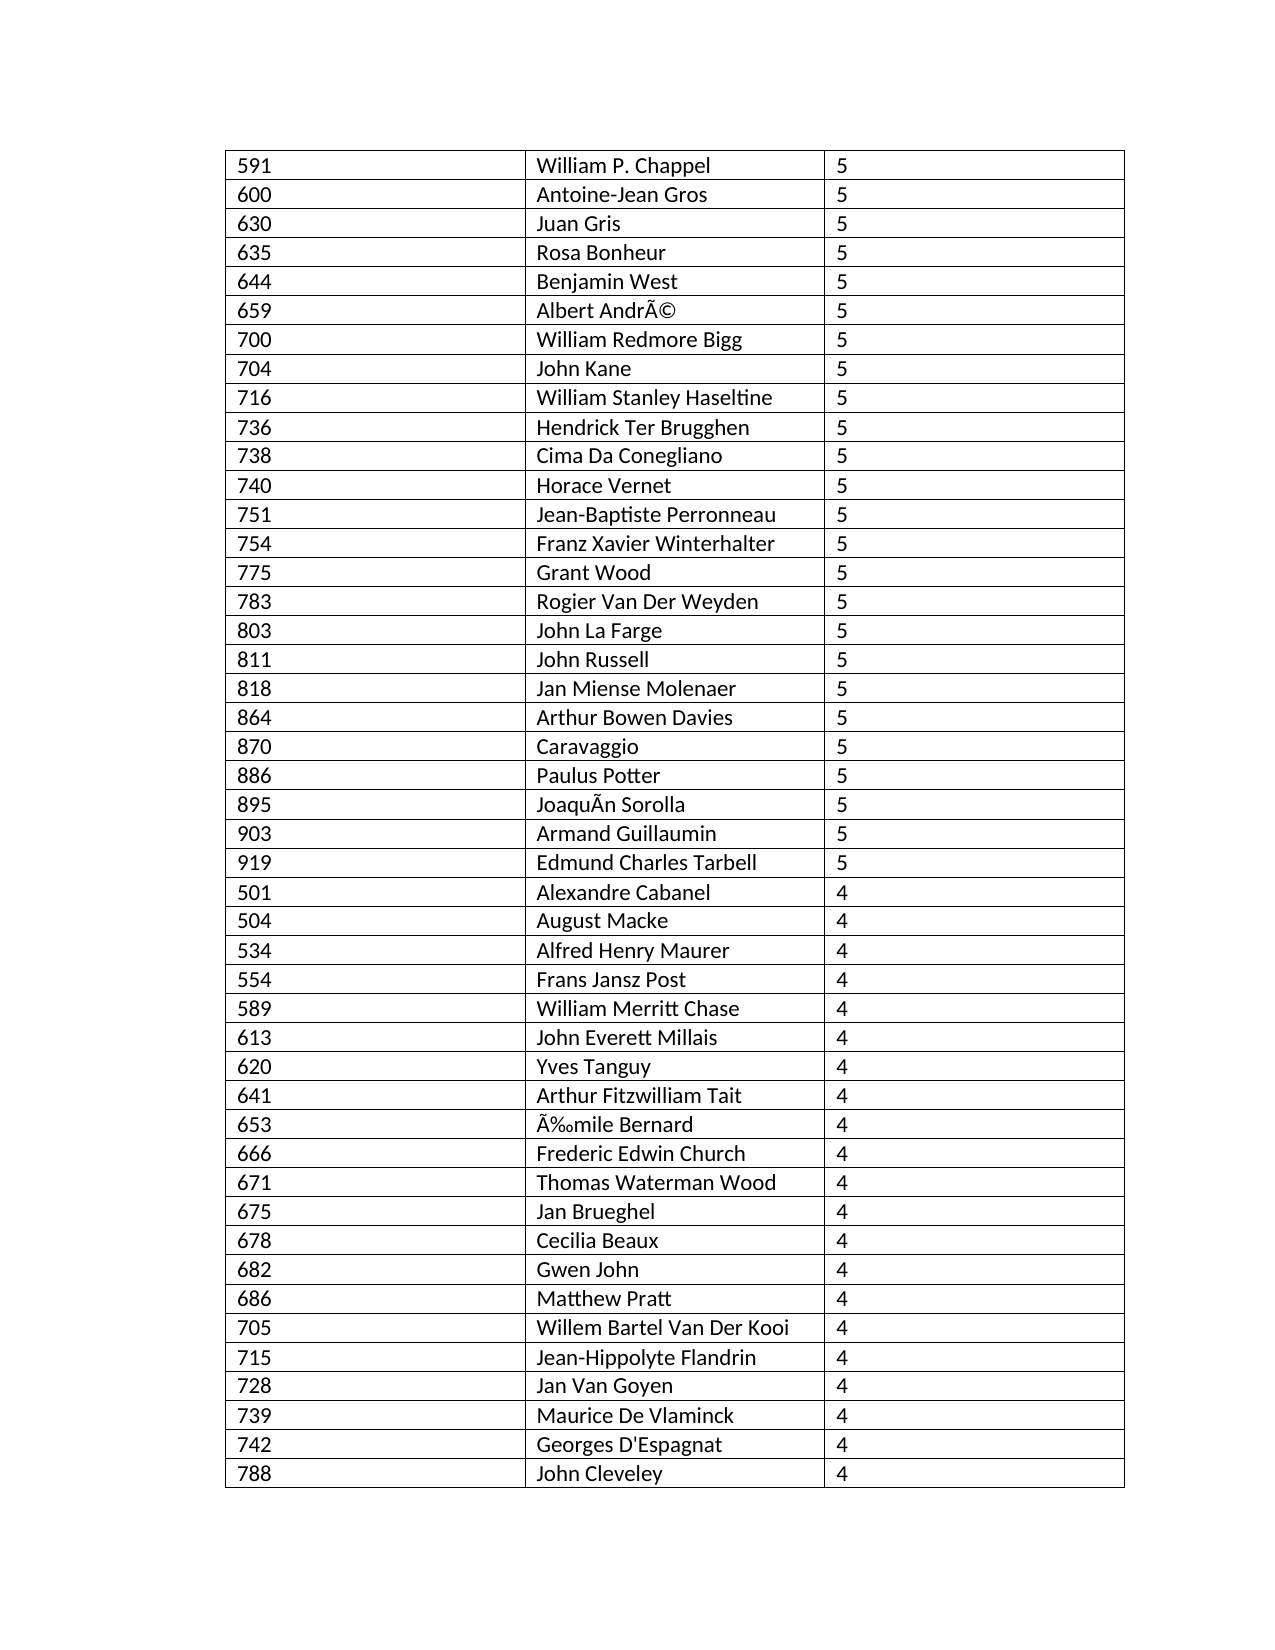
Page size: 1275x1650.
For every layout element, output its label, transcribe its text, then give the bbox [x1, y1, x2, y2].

table_cell 641 [226, 1081, 525, 1109]
table_cell 613 [226, 1023, 525, 1051]
table_cell August Macke [526, 907, 824, 935]
table_cell 5 [825, 703, 1124, 731]
table_cell 635 [226, 238, 525, 266]
table_cell Georges D'Espagnat [526, 1430, 824, 1458]
table_cell Thomas Waterman Wood [526, 1168, 824, 1196]
table_cell 864 [226, 703, 525, 731]
table_cell 4 [825, 1285, 1124, 1312]
table_cell 686 [226, 1285, 525, 1312]
table_cell Rogier Van Der Weyden [526, 587, 824, 615]
table_cell 5 [825, 209, 1124, 237]
table_cell Paulus Potter [526, 761, 824, 789]
table_cell Grant Wood [526, 558, 824, 586]
table_cell Caravaggio [526, 732, 824, 760]
table_cell Benjamin West [526, 267, 824, 295]
table_cell 4 [825, 1052, 1124, 1080]
table_cell 5 [825, 529, 1124, 557]
table_cell Arthur Fitzwilliam Tait [526, 1081, 824, 1109]
table_cell 620 [226, 1052, 525, 1080]
table_cell 775 [226, 558, 525, 586]
table_cell Frederic Edwin Church [526, 1139, 824, 1167]
table_cell 653 [226, 1110, 525, 1138]
table_cell 5 [825, 761, 1124, 789]
table_cell 504 [226, 907, 525, 935]
table_cell 4 [825, 1081, 1124, 1109]
table_cell Jean-Hippolyte Flandrin [526, 1343, 824, 1371]
table_cell 5 [825, 355, 1124, 382]
table_cell Willem Bartel Van Der Kooi [526, 1314, 824, 1342]
table_cell 751 [226, 500, 525, 528]
table_cell Armand Guillaumin [526, 820, 824, 847]
table_cell 704 [226, 355, 525, 382]
table_cell Ã‰mile Bernard [526, 1110, 824, 1138]
table_cell 678 [226, 1226, 525, 1254]
table_cell 803 [226, 616, 525, 644]
table_cell 788 [226, 1459, 525, 1487]
table_cell 919 [226, 849, 525, 877]
table_cell 4 [825, 936, 1124, 964]
table_cell 591 [226, 151, 525, 179]
table_cell Alfred Henry Maurer [526, 936, 824, 964]
table_cell Alexandre Cabanel [526, 878, 824, 906]
table_cell 4 [825, 1459, 1124, 1487]
table_cell 886 [226, 761, 525, 789]
table_cell 742 [226, 1430, 525, 1458]
table_cell 811 [226, 645, 525, 673]
table_cell 659 [226, 296, 525, 324]
table_cell 4 [825, 1110, 1124, 1138]
table_cell John Everett Millais [526, 1023, 824, 1051]
table_cell Arthur Bowen Davies [526, 703, 824, 731]
table_cell 4 [825, 1372, 1124, 1400]
table_cell Matthew Pratt [526, 1285, 824, 1312]
table_cell William Stanley Haseltine [526, 384, 824, 412]
table_cell 600 [226, 180, 525, 208]
table_cell 630 [226, 209, 525, 237]
table_cell 5 [825, 500, 1124, 528]
table_cell 5 [825, 587, 1124, 615]
table_cell Antoine-Jean Gros [526, 180, 824, 208]
table_cell Hendrick Ter Brugghen [526, 413, 824, 441]
table_cell Cecilia Beaux [526, 1226, 824, 1254]
table_cell 5 [825, 820, 1124, 847]
table_cell 5 [825, 180, 1124, 208]
table_cell 5 [825, 849, 1124, 877]
table_cell 5 [825, 238, 1124, 266]
table_cell Jan Brueghel [526, 1197, 824, 1225]
table_cell 682 [226, 1255, 525, 1283]
table_cell 754 [226, 529, 525, 557]
table_cell 4 [825, 1226, 1124, 1254]
table_cell 534 [226, 936, 525, 964]
table_cell 675 [226, 1197, 525, 1225]
table_cell 739 [226, 1401, 525, 1429]
table_cell 736 [226, 413, 525, 441]
table_cell 700 [226, 325, 525, 353]
table_cell 4 [825, 907, 1124, 935]
table_cell 5 [825, 384, 1124, 412]
table_cell John Cleveley [526, 1459, 824, 1487]
table_cell Jan Miense Molenaer [526, 674, 824, 702]
table_cell 644 [226, 267, 525, 295]
table_cell 4 [825, 1430, 1124, 1458]
table_cell 4 [825, 965, 1124, 993]
table_cell 715 [226, 1343, 525, 1371]
table_cell Juan Gris [526, 209, 824, 237]
table_cell Frans Jansz Post [526, 965, 824, 993]
table_cell 728 [226, 1372, 525, 1400]
table_cell 4 [825, 1168, 1124, 1196]
table_cell 4 [825, 1401, 1124, 1429]
table_cell 716 [226, 384, 525, 412]
table_cell 666 [226, 1139, 525, 1167]
table_cell 783 [226, 587, 525, 615]
table_cell 554 [226, 965, 525, 993]
table_cell John Russell [526, 645, 824, 673]
table_cell Jean-Baptiste Perronneau [526, 500, 824, 528]
table_cell 5 [825, 616, 1124, 644]
table_cell 4 [825, 1255, 1124, 1283]
table_cell 705 [226, 1314, 525, 1342]
table_cell 895 [226, 790, 525, 818]
table_cell John Kane [526, 355, 824, 382]
table_cell 5 [825, 732, 1124, 760]
table_cell 4 [825, 1139, 1124, 1167]
table_cell Cima Da Conegliano [526, 442, 824, 470]
table_cell 4 [825, 994, 1124, 1022]
table_cell 5 [825, 674, 1124, 702]
table_cell 903 [226, 820, 525, 847]
table_cell 501 [226, 878, 525, 906]
table_cell 818 [226, 674, 525, 702]
table_cell William P. Chappel [526, 151, 824, 179]
table_cell 671 [226, 1168, 525, 1196]
table_cell Rosa Bonheur [526, 238, 824, 266]
table_cell 4 [825, 1023, 1124, 1051]
table_cell 5 [825, 413, 1124, 441]
table_cell John La Farge [526, 616, 824, 644]
table_cell 740 [226, 471, 525, 499]
table_cell 870 [226, 732, 525, 760]
table_cell Gwen John [526, 1255, 824, 1283]
table_cell Yves Tanguy [526, 1052, 824, 1080]
table_cell William Redmore Bigg [526, 325, 824, 353]
table_cell 589 [226, 994, 525, 1022]
table_cell 5 [825, 442, 1124, 470]
table_cell Maurice De Vlaminck [526, 1401, 824, 1429]
table_cell William Merritt Chase [526, 994, 824, 1022]
table_cell 4 [825, 1343, 1124, 1371]
table_cell Horace Vernet [526, 471, 824, 499]
table_cell 5 [825, 558, 1124, 586]
table_cell 5 [825, 151, 1124, 179]
table_cell 738 [226, 442, 525, 470]
table_cell 5 [825, 296, 1124, 324]
table_cell Franz Xavier Winterhalter [526, 529, 824, 557]
table_cell Edmund Charles Tarbell [526, 849, 824, 877]
table_cell JoaquÃ­n Sorolla [526, 790, 824, 818]
table_cell 5 [825, 325, 1124, 353]
table_cell 5 [825, 267, 1124, 295]
table_cell 4 [825, 1314, 1124, 1342]
table_cell 4 [825, 878, 1124, 906]
table_cell 5 [825, 471, 1124, 499]
table_cell 4 [825, 1197, 1124, 1225]
table_cell 5 [825, 645, 1124, 673]
table_cell Jan Van Goyen [526, 1372, 824, 1400]
table_cell 5 [825, 790, 1124, 818]
table_cell Albert AndrÃ© [526, 296, 824, 324]
